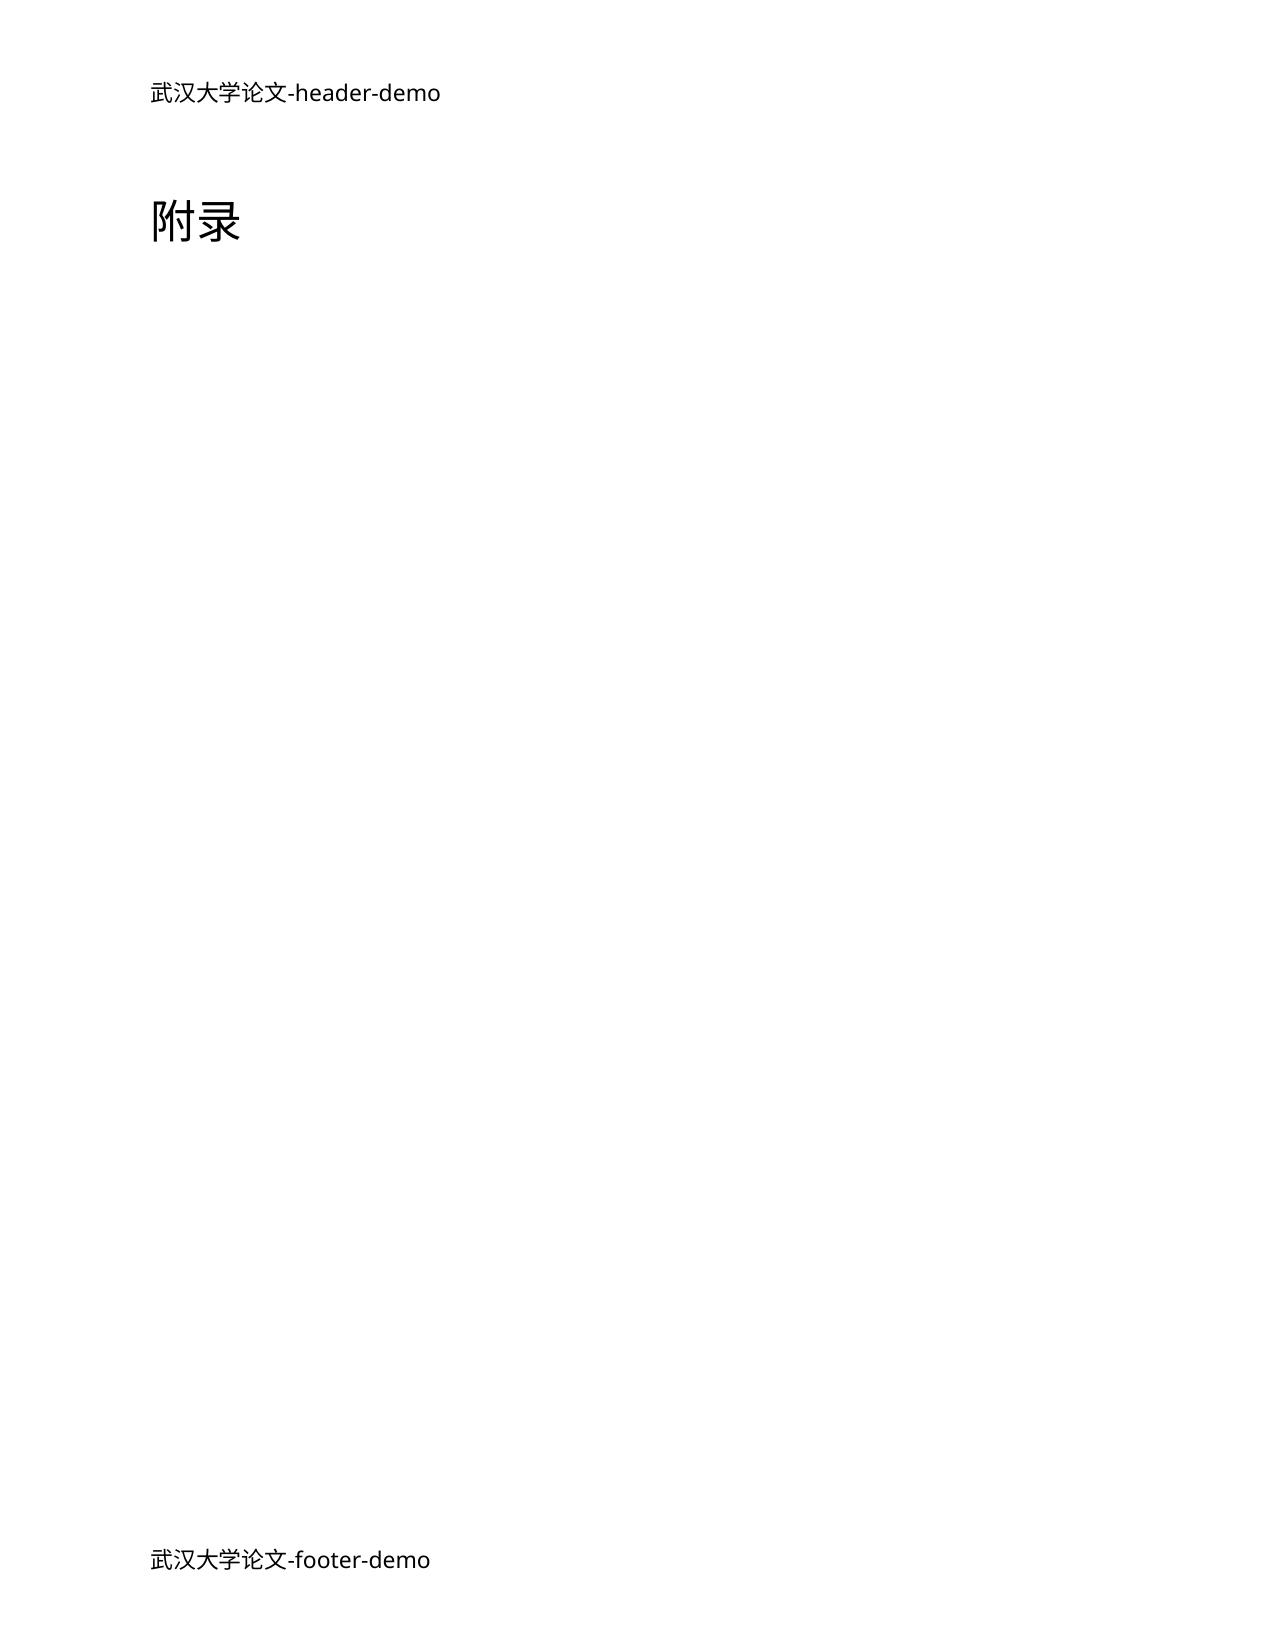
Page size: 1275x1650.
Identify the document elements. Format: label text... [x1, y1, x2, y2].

subtitle 附录 [150, 185, 1125, 252]
